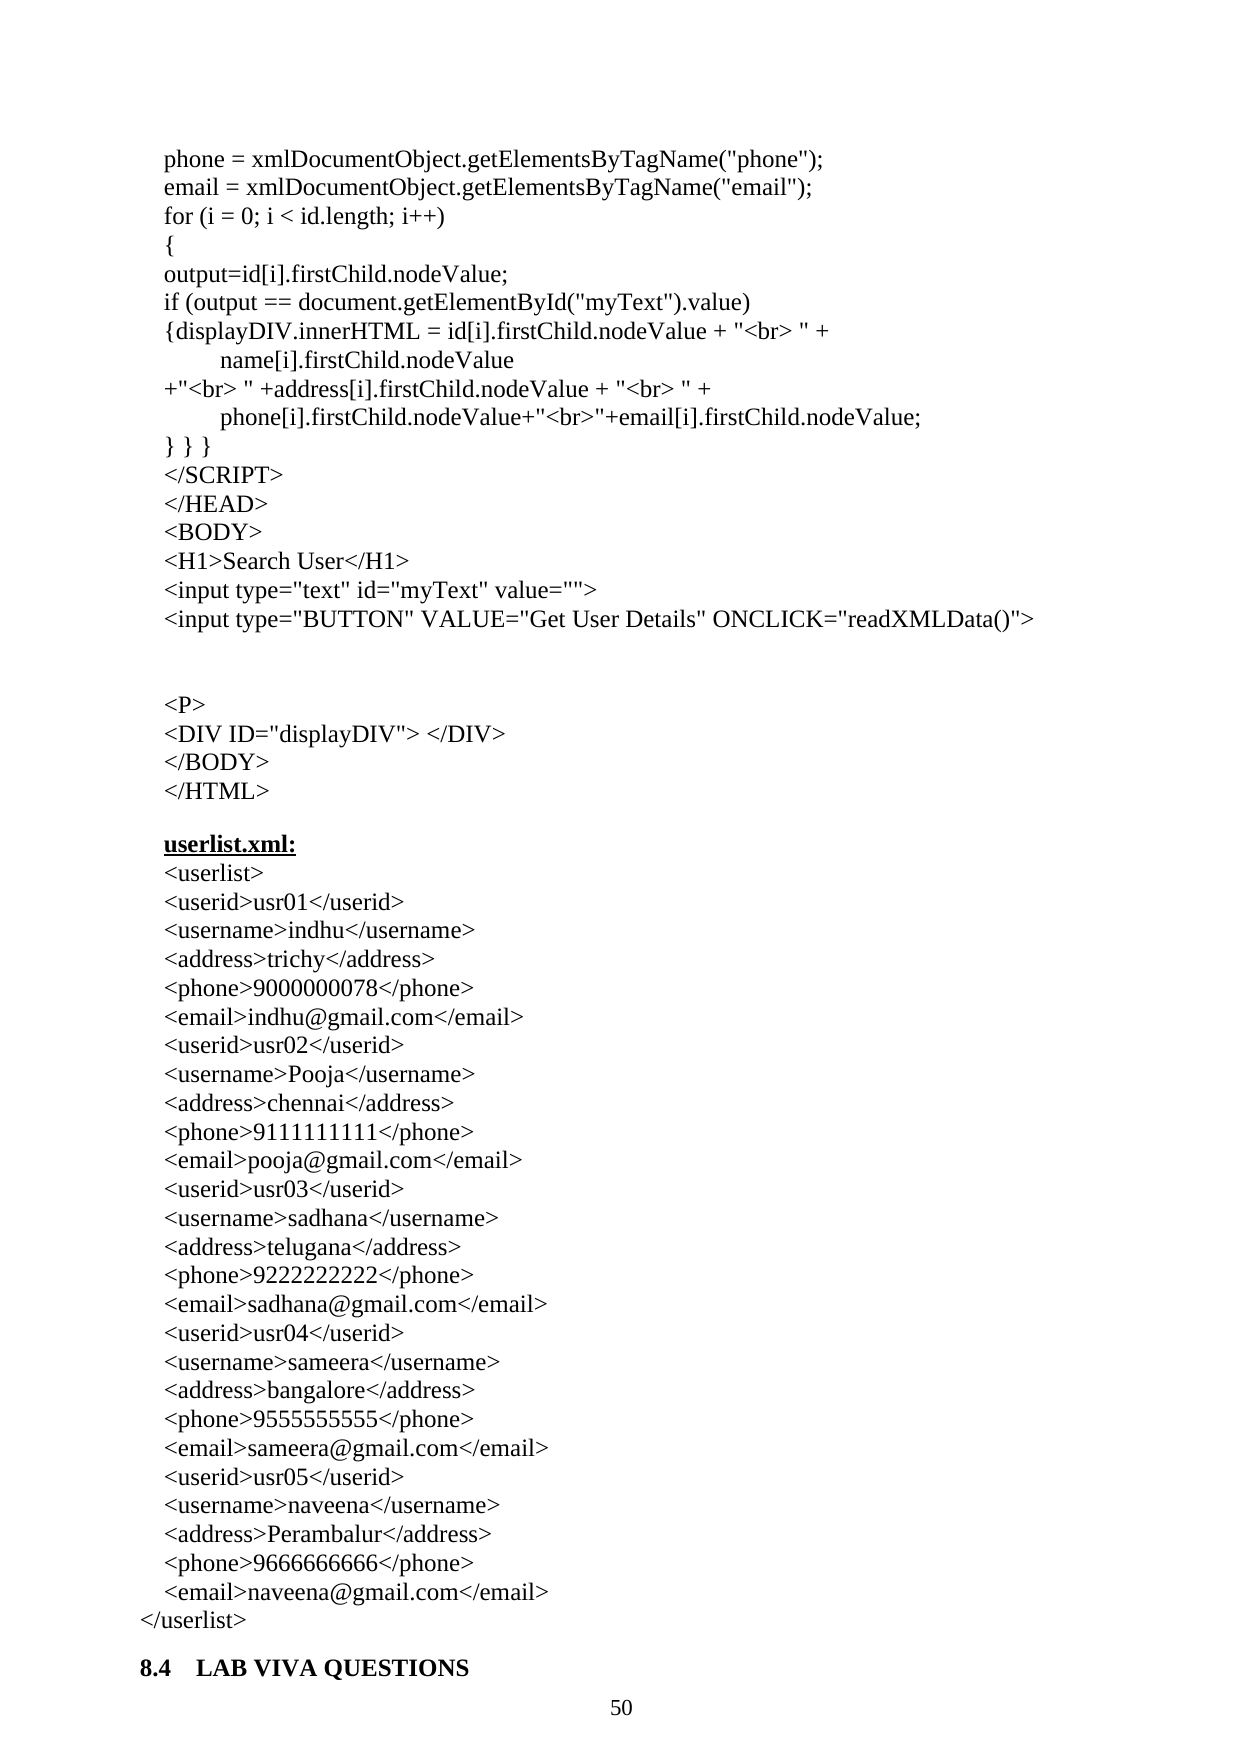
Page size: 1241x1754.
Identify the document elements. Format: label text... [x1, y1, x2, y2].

subtitle <userid>usr05</userid> [164, 1462, 1103, 1490]
subtitle <username>Pooja</username> [164, 1059, 1103, 1088]
subtitle phone = xmlDocumentObject.getElementsByTagName("phone"); [164, 144, 1103, 172]
subtitle <username>indhu</username> [164, 915, 1103, 944]
subtitle <P> [164, 690, 1103, 719]
subtitle if (output == document.getElementById("myText").value) [164, 287, 1103, 316]
subtitle </userlist> [139, 1605, 1103, 1634]
subtitle <userid>usr01</userid> [164, 887, 1103, 915]
subtitle <address>trichy</address> [164, 944, 1103, 973]
subtitle <phone>9222222222</phone> [164, 1260, 1103, 1289]
subtitle <phone>9000000078</phone> [164, 973, 1103, 1002]
subtitle <phone>9666666666</phone> [164, 1548, 1103, 1577]
subtitle output=id[i].firstChild.nodeValue; [164, 259, 1103, 287]
subtitle </BODY> [164, 747, 1103, 776]
subtitle +"<br> " +address[i].firstChild.nodeValue + "<br> " + phone[i].firstChild.nodeValue+"<br>"+email[i].firstChild.nodeValue; [164, 374, 1103, 431]
subtitle <input type="text" id="myText" value=""> [164, 575, 1103, 604]
subtitle <userid>usr03</userid> [164, 1174, 1103, 1203]
subtitle <H1>Search User</H1> [164, 546, 1103, 575]
subtitle {displayDIV.innerHTML = id[i].firstChild.nodeValue + "<br> " + name[i].firstChild.nodeValue [164, 316, 1103, 374]
subtitle <username>sameera</username> [164, 1347, 1103, 1375]
subtitle <phone>9111111111</phone> [164, 1117, 1103, 1145]
subtitle email = xmlDocumentObject.getElementsByTagName("email"); [164, 172, 1103, 201]
subtitle <phone>9555555555</phone> [164, 1404, 1103, 1433]
subtitle <address>bangalore</address> [164, 1375, 1103, 1404]
subtitle <DIV ID="displayDIV"> </DIV> [164, 719, 1103, 747]
subtitle <address>telugana</address> [164, 1232, 1103, 1260]
subtitle LAB VIVA QUESTIONS [139, 1658, 1103, 1681]
subtitle <email>naveena@gmail.com</email> [164, 1577, 1103, 1605]
subtitle <username>naveena</username> [164, 1490, 1103, 1519]
subtitle <email>indhu@gmail.com</email> [164, 1002, 1103, 1030]
subtitle <userid>usr04</userid> [164, 1318, 1103, 1347]
subtitle <userlist> [164, 858, 1103, 887]
subtitle </HEAD> [164, 489, 1103, 517]
subtitle <username>sadhana</username> [164, 1203, 1103, 1232]
subtitle </SCRIPT> [164, 460, 1103, 489]
subtitle userlist.xml: [164, 829, 1103, 858]
subtitle <email>sadhana@gmail.com</email> [164, 1289, 1103, 1318]
subtitle <address>Perambalur</address> [164, 1519, 1103, 1548]
subtitle <email>sameera@gmail.com</email> [164, 1433, 1103, 1462]
subtitle <address>chennai</address> [164, 1088, 1103, 1117]
subtitle } } } [164, 431, 1103, 460]
subtitle { [164, 230, 1103, 259]
subtitle </HTML> [164, 776, 1103, 805]
subtitle <BODY> [164, 517, 1103, 546]
subtitle <userid>usr02</userid> [164, 1030, 1103, 1059]
subtitle for (i = 0; i < id.length; i++) [164, 201, 1103, 230]
subtitle <email>pooja@gmail.com</email> [164, 1145, 1103, 1174]
subtitle <input type="BUTTON" VALUE="Get User Details" ONCLICK="readXMLData()"> [164, 604, 1103, 632]
